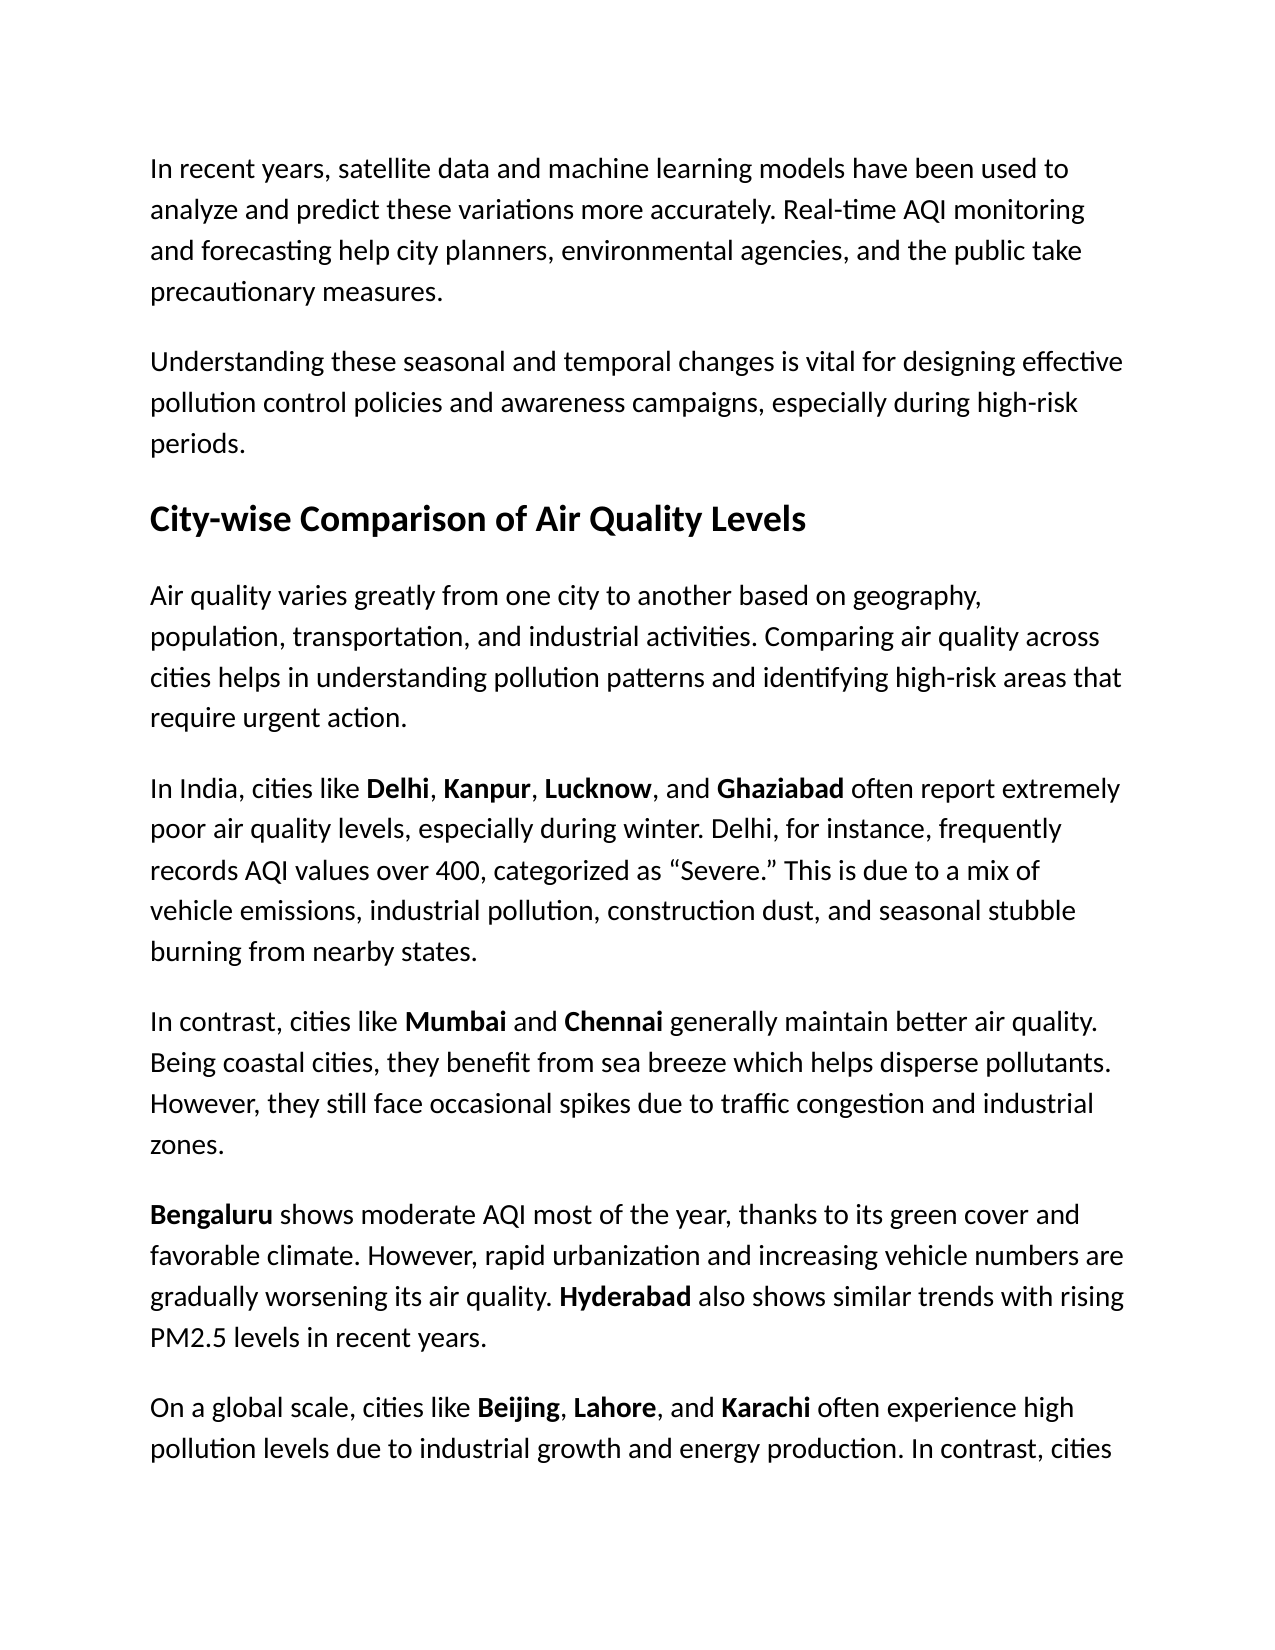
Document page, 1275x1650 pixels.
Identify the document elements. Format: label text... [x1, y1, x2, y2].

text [150, 1389, 1125, 1466]
text In recent years, satellite data and machine learning models have been used to analyze and predict these variations more accurately. Real-time AQI monitoring and forecasting help city planners, environmental agencies, and the public take precautionary measures. [150, 150, 1125, 308]
text Understanding these seasonal and temporal changes is vital for designing effective pollution control policies and awareness campaigns, especially during high-risk periods. [150, 343, 1125, 460]
text City-wise Comparison of Air Quality Levels [150, 495, 1125, 541]
text Bengaluru shows moderate AQI most of the year, thanks to its green cover and favorable climate. However, rapid urbanization and increasing vehicle numbers are gradually worsening its air quality. Hyderabad also shows similar trends with rising PM2.5 levels in recent years. [150, 1196, 1125, 1355]
text In India, cities like Delhi, Kanpur, Lucknow, and Ghaziabad often report extremely poor air quality levels, especially during winter. Delhi, for instance, frequently records AQI values over 400, categorized as “Severe.” This is due to a mix of vehicle emissions, industrial pollution, construction dust, and seasonal stubble burning from nearby states. [150, 770, 1125, 969]
text In contrast, cities like Mumbai and Chennai generally maintain better air quality. Being coastal cities, they benefit from sea breeze which helps disperse pollutants. However, they still face occasional spikes due to traffic congestion and industrial zones. [150, 1003, 1125, 1162]
text Air quality varies greatly from one city to another based on geography, population, transportation, and industrial activities. Comparing air quality across cities helps in understanding pollution patterns and identifying high-risk areas that require urgent action. [150, 577, 1125, 735]
